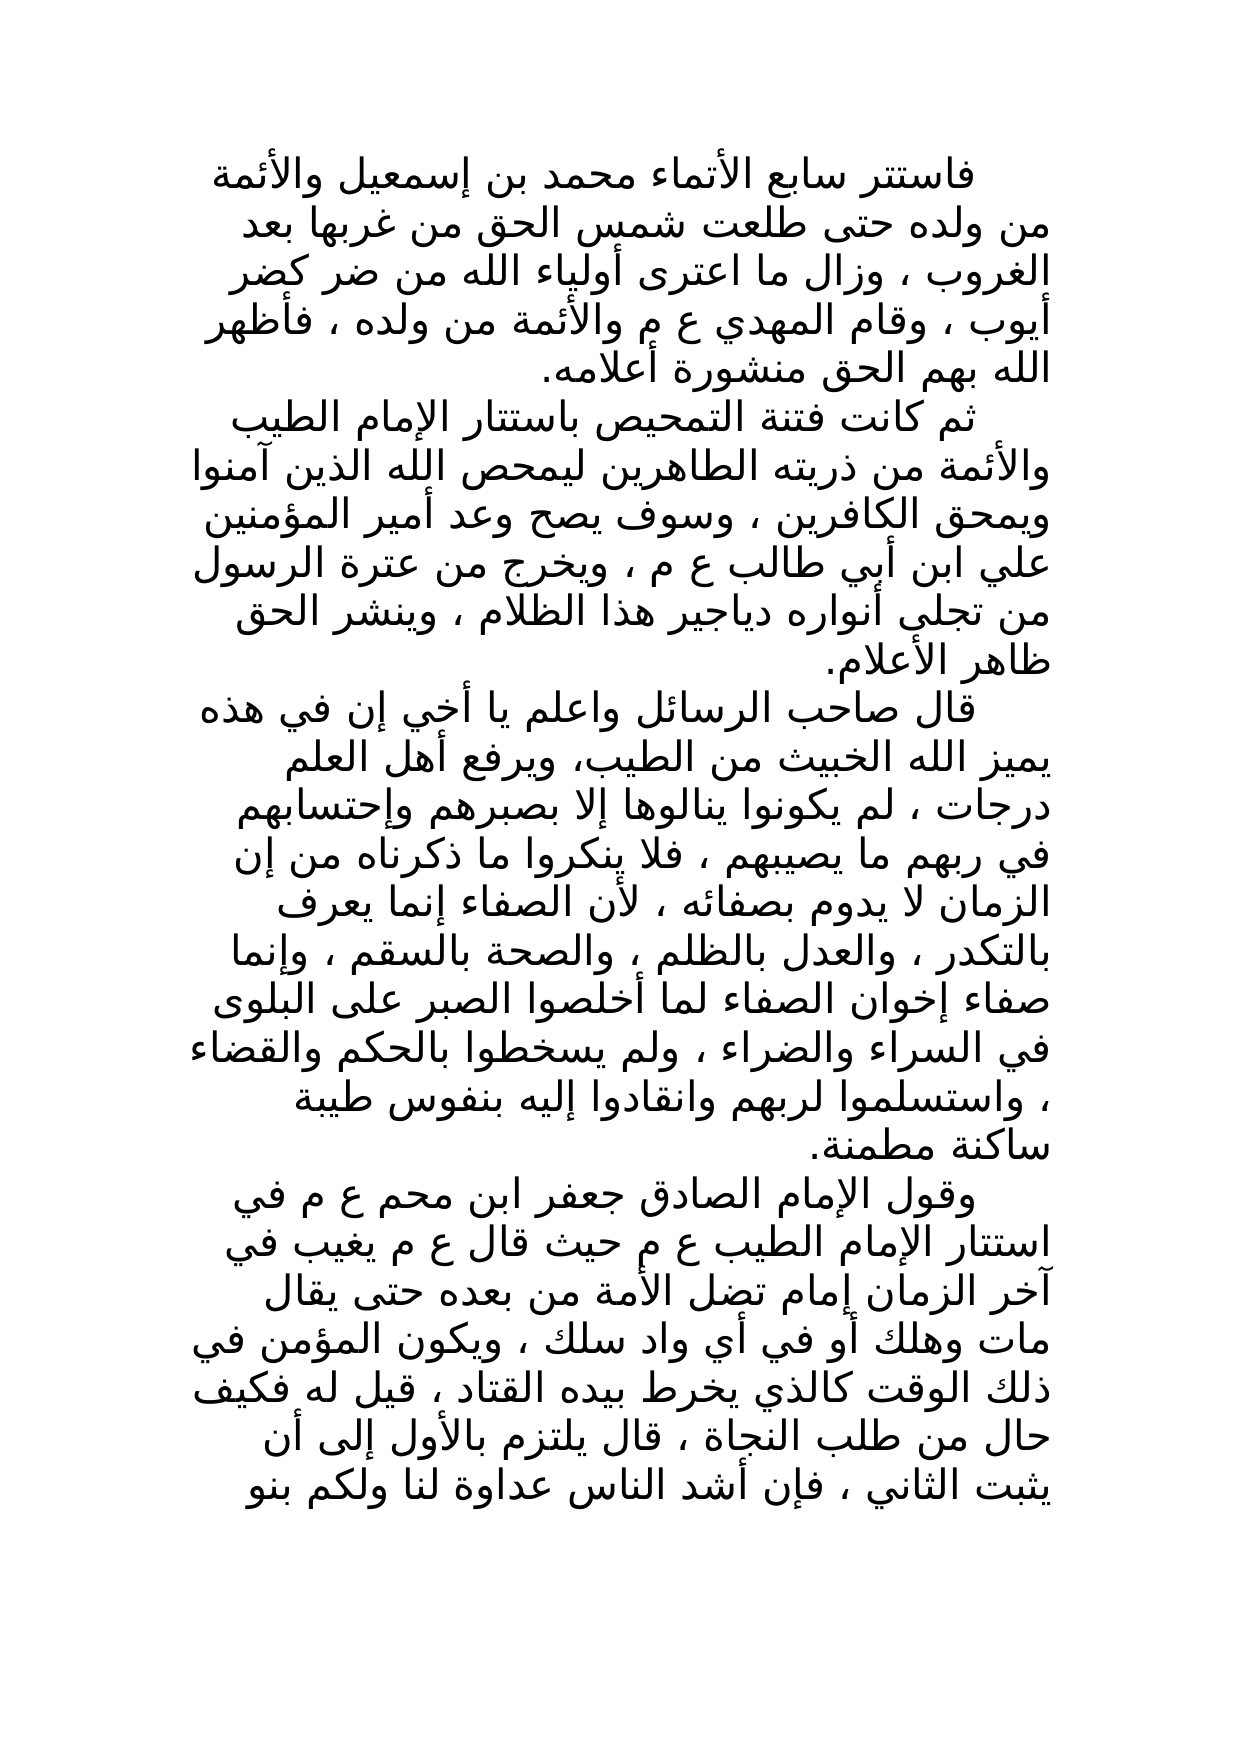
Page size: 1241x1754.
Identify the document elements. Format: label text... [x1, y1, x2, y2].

list قال صاحب الرسائل واعلم يا أخي إن في هذه يميز الله الخبيث من الطيب، ويرفع أهل العلم درجات ، لم يكونوا ينالوها إلا بصبرهم وإحتسابهم في ربهم ما يصيبهم ، فلا ينكروا ما ذكرناه من إن الزمان لا يدوم بصفائه ، لأن الصفاء إنما يعرف بالتكدر ، والعدل بالظلم ، والصحة بالسقم ، وإنما صفاء إخوان الصفاء لما أخلصوا الصبر على البلوى في السراء والضراء ، ولم يسخطوا بالحكم والقضاء ، واستسلموا لربهم وانقادوا إليه بنفوس طيبة ساكنة مطمنة. [187, 684, 1053, 1169]
list ثم كانت فتنة التمحيص باستتار الإمام الطيب والأئمة من ذريته الطاهرين ليمحص الله الذين آمنوا ويمحق الكافرين ، وسوف يصح وعد أمير المؤمنين علي ابن أبي طالب ع م ، ويخرج من عترة الرسول من تجلى أنواره دياجير هذا الظلام ، وينشر الحق ظاهر الأعلام. [187, 393, 1053, 684]
list فاستتر سابع الأتماء محمد بن إسمعيل والأئمة من ولده حتى طلعت شمس الحق من غربها بعد الغروب ، وزال ما اعترى أولياء الله من ضر كضر أيوب ، وقام المهدي ع م والأئمة من ولده ، فأظهر الله بهم الحق منشورة أعلامه. [187, 150, 1053, 393]
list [187, 1169, 1053, 1509]
